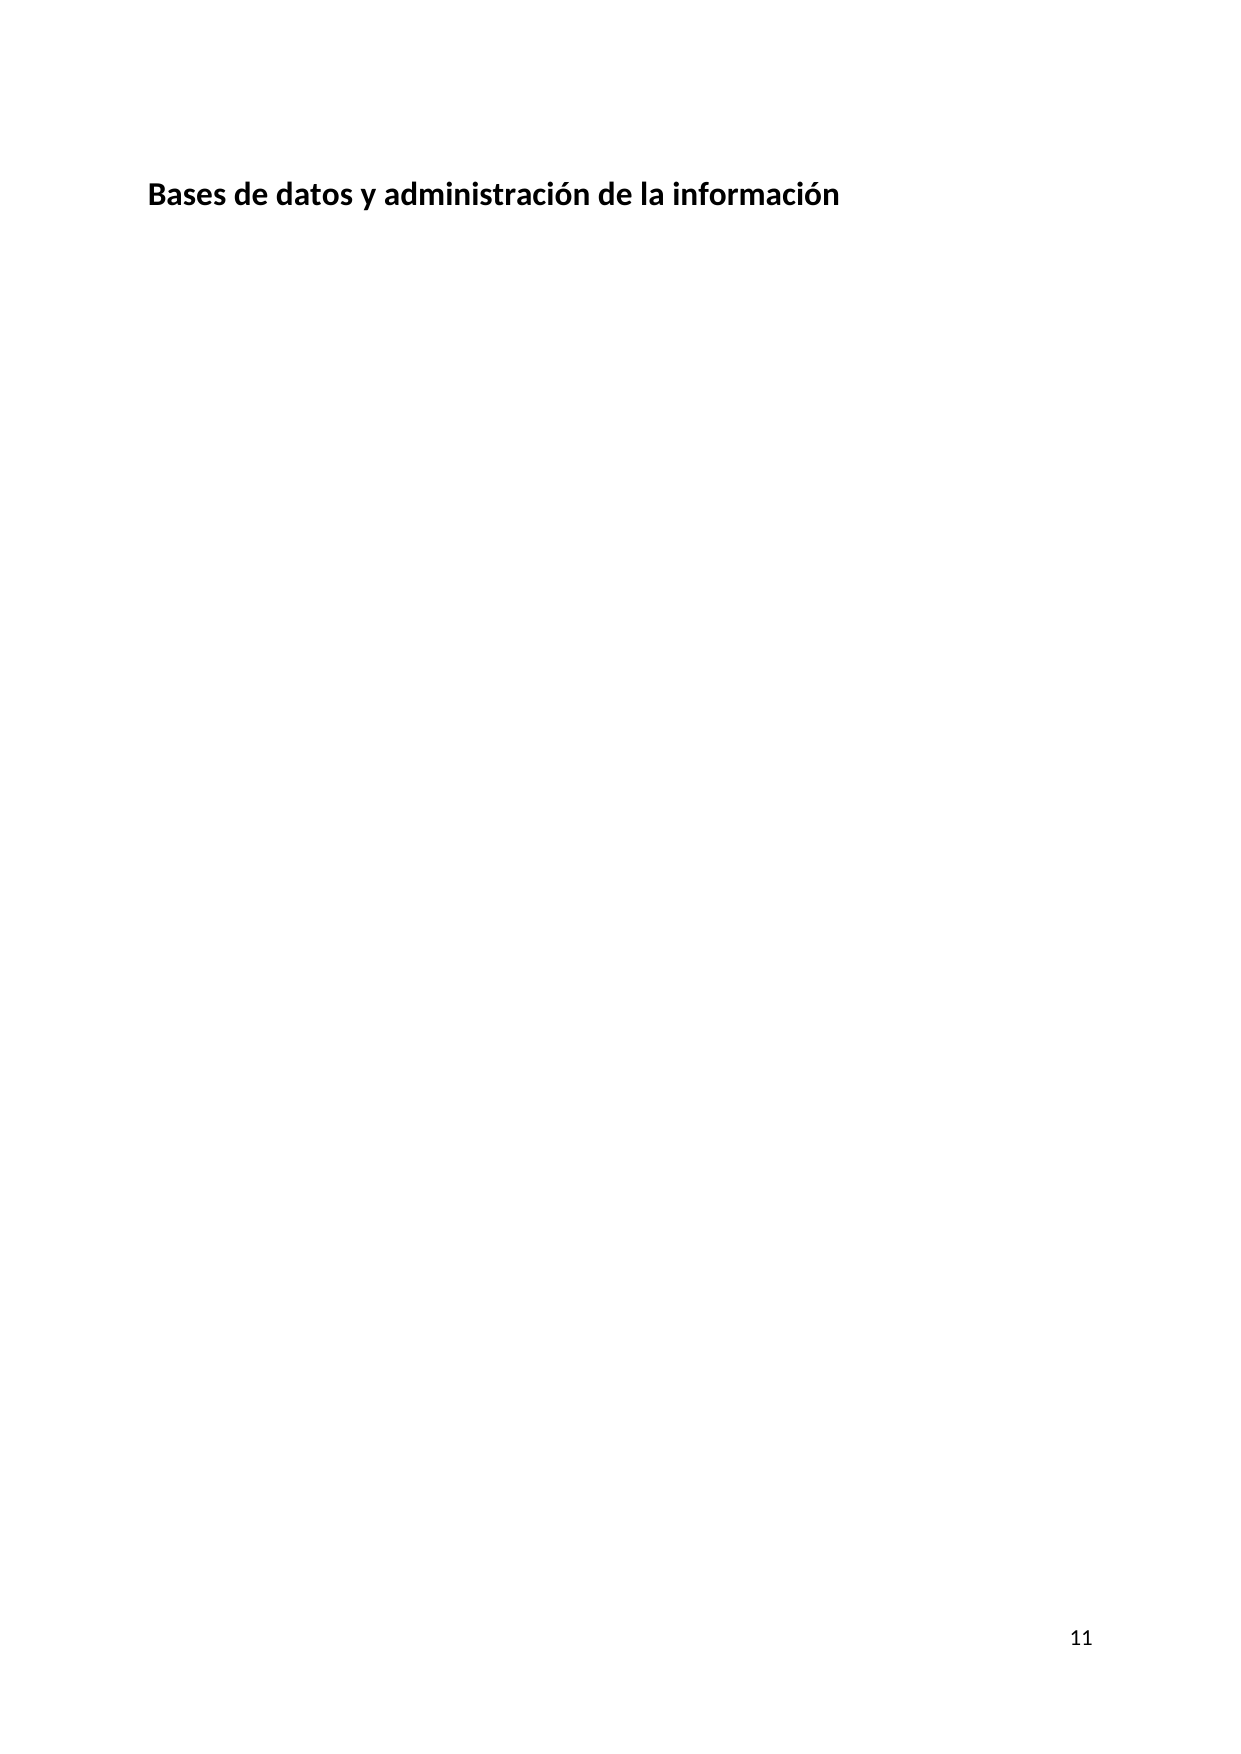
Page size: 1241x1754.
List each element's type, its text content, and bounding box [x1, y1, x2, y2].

subtitle Bases de datos y administración de la información [148, 173, 1092, 213]
